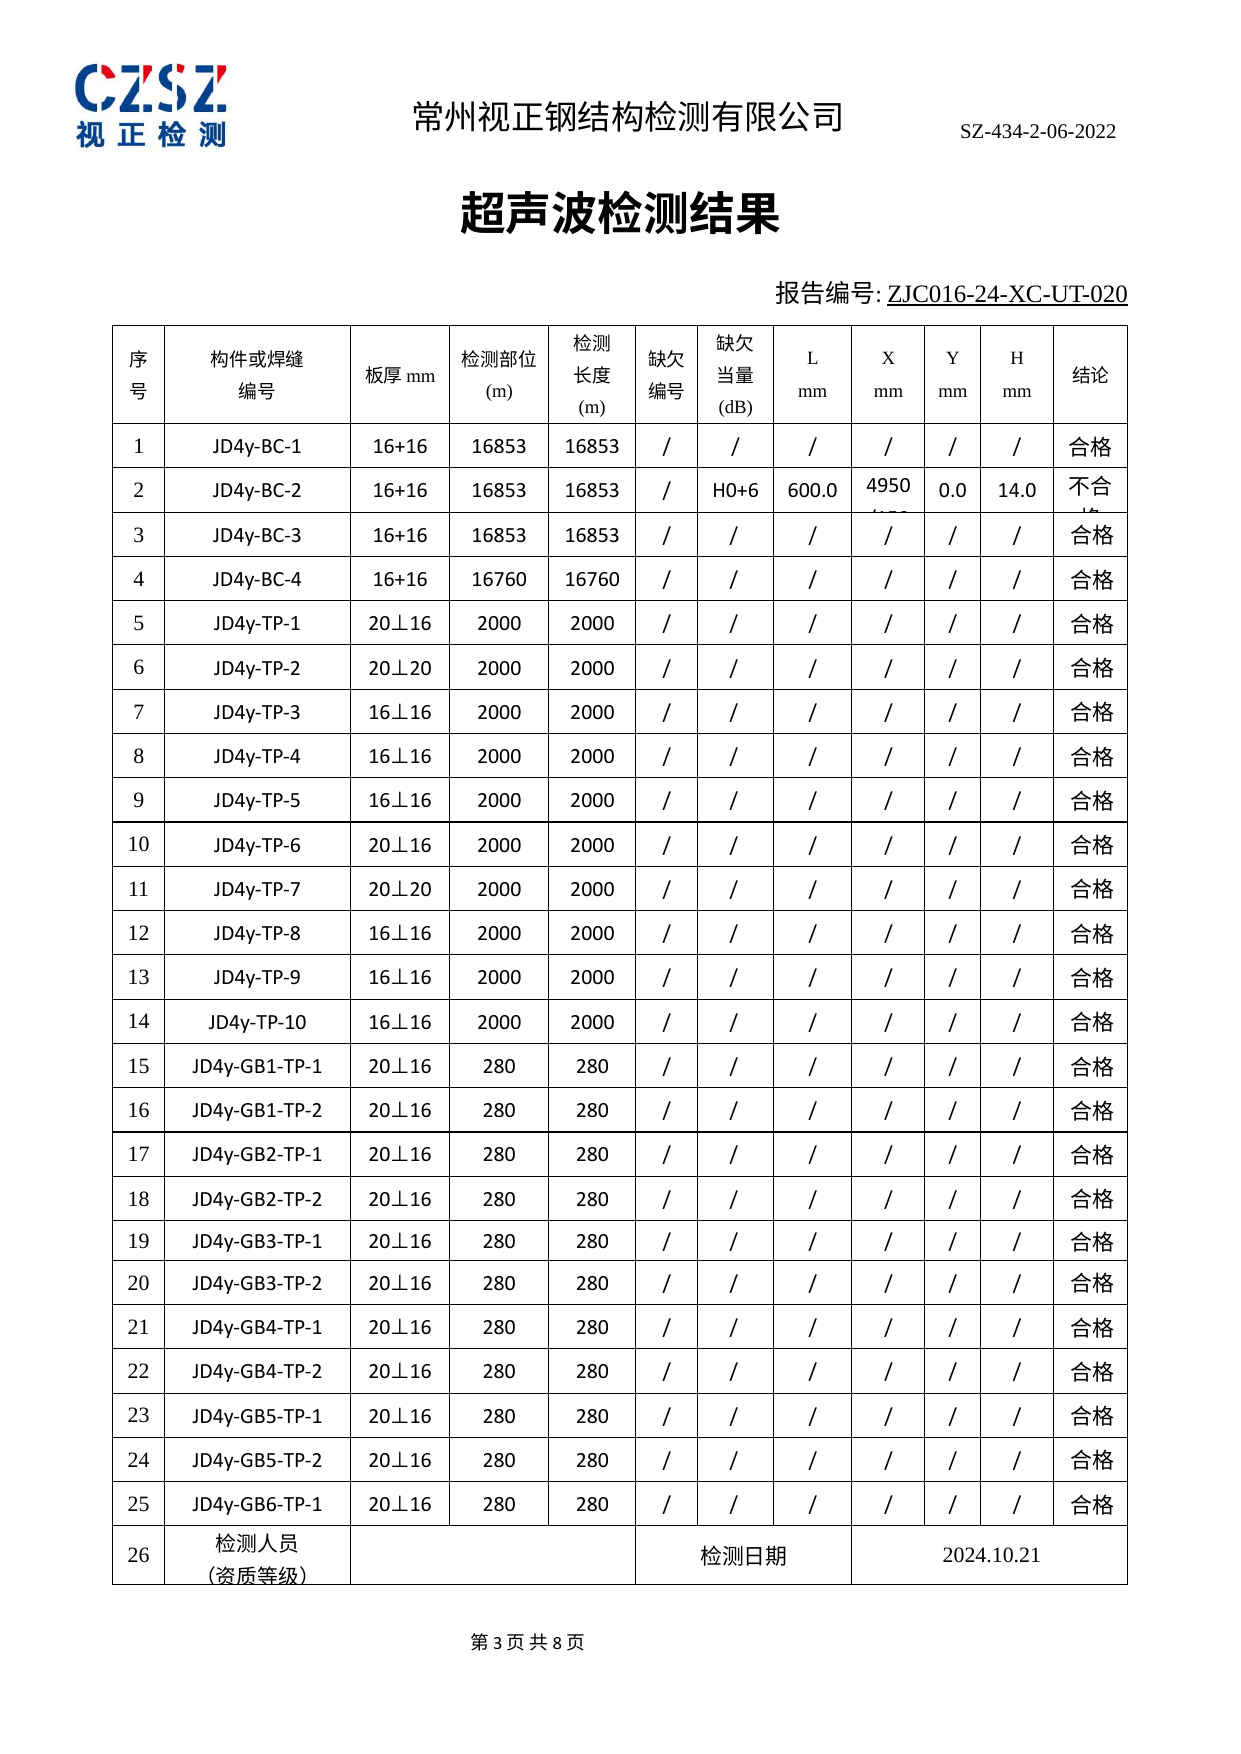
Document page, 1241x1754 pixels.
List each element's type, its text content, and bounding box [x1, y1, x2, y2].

table_cell JD4y-TP-2 [165, 645, 350, 689]
table_cell / [852, 1133, 924, 1176]
table_cell 合格 [1054, 734, 1127, 777]
table_cell / [774, 1221, 851, 1260]
table_cell 7 [113, 690, 164, 733]
table_cell / [698, 1000, 773, 1043]
table_cell / [698, 778, 773, 821]
table_cell / [852, 1221, 924, 1260]
picture [66, 51, 234, 153]
table_cell / [636, 1000, 697, 1043]
table_cell 20⊥16 [351, 1044, 449, 1087]
table_cell 9 [113, 778, 164, 821]
table_cell / [925, 645, 980, 689]
table_cell 20⊥16 [351, 601, 449, 644]
table_cell 合格 [1054, 1482, 1127, 1525]
table_cell / [698, 823, 773, 866]
table_cell / [636, 645, 697, 689]
table_cell / [636, 734, 697, 777]
table_cell 2000 [450, 645, 548, 689]
table_cell JD4y-GB3-TP-2 [165, 1261, 350, 1304]
table_cell JD4y-TP-7 [165, 867, 350, 910]
table_cell / [852, 867, 924, 910]
table_cell / [925, 424, 980, 467]
table_cell / [636, 911, 697, 954]
table_cell 2000 [450, 778, 548, 821]
table_cell / [981, 778, 1053, 821]
table_cell / [852, 734, 924, 777]
table_cell / [774, 1044, 851, 1087]
table_cell 11 [113, 867, 164, 910]
table_cell / [852, 1088, 924, 1131]
table_cell 1 [113, 424, 164, 467]
table_cell 16+16 [351, 424, 449, 467]
table_cell 16853 [450, 424, 548, 467]
table_cell JD4y-GB2-TP-2 [165, 1177, 350, 1220]
table_cell / [774, 424, 851, 467]
table_cell / [636, 1044, 697, 1087]
table_cell 2000 [549, 645, 635, 689]
table_cell / [981, 1177, 1053, 1220]
table_cell 16+16 [351, 513, 449, 556]
table_cell 14 [113, 1000, 164, 1043]
table_cell 合格 [1054, 513, 1127, 556]
table_cell 5 [113, 601, 164, 644]
table_cell JD4y-BC-4 [165, 557, 350, 600]
table_cell JD4y-TP-10 [165, 1000, 350, 1043]
table_cell / [774, 1438, 851, 1481]
table_cell 2000 [549, 778, 635, 821]
table_cell 2 [113, 468, 164, 512]
table_cell / [774, 557, 851, 600]
table_cell JD4y-BC-3 [165, 513, 350, 556]
table_cell / [852, 1177, 924, 1220]
table_cell JD4y-TP-5 [165, 778, 350, 821]
table_cell / [852, 601, 924, 644]
table_cell / [698, 1482, 773, 1525]
table_cell / [852, 424, 924, 467]
table_cell / [698, 1177, 773, 1220]
table_cell / [981, 601, 1053, 644]
table_header 检测 长度 (m) [549, 326, 635, 423]
table_cell 280 [549, 1394, 635, 1437]
table_cell 不合格 [1054, 468, 1127, 512]
table_cell 13 [113, 955, 164, 998]
table_cell / [925, 1482, 980, 1525]
table_cell / [698, 601, 773, 644]
table_cell 16853 [450, 468, 548, 512]
table_cell / [852, 645, 924, 689]
table_header L mm [774, 326, 851, 423]
table_cell JD4y-GB3-TP-1 [165, 1221, 350, 1260]
table_cell / [925, 955, 980, 998]
table_cell 6 [113, 645, 164, 689]
table_cell / [925, 513, 980, 556]
table_cell / [774, 1305, 851, 1348]
table_cell 2000 [549, 823, 635, 866]
table_cell / [636, 1438, 697, 1481]
table_cell 16⊥16 [351, 734, 449, 777]
table_cell / [852, 1394, 924, 1437]
table_cell H0+6 [698, 468, 773, 512]
table_cell 280 [450, 1261, 548, 1304]
table_cell 8 [113, 734, 164, 777]
table_cell 280 [549, 1482, 635, 1525]
table_cell / [981, 1261, 1053, 1304]
table_cell 合格 [1054, 911, 1127, 954]
table_cell JD4y-TP-9 [165, 955, 350, 998]
table_cell 23 [113, 1394, 164, 1437]
table_cell 280 [549, 1221, 635, 1260]
table_cell / [925, 1088, 980, 1131]
table_cell 280 [549, 1438, 635, 1481]
table_cell 2000 [450, 823, 548, 866]
text 超声波检测结果 [112, 162, 1128, 259]
table_cell 280 [450, 1221, 548, 1260]
table_cell / [774, 1349, 851, 1392]
table_cell / [925, 867, 980, 910]
table_cell 20⊥16 [351, 1438, 449, 1481]
table_cell / [698, 1438, 773, 1481]
table_cell / [925, 1438, 980, 1481]
table_cell JD4y-GB1-TP-1 [165, 1044, 350, 1087]
table_cell 20⊥16 [351, 1305, 449, 1348]
table_cell JD4y-BC-2 [165, 468, 350, 512]
table_cell 合格 [1054, 1177, 1127, 1220]
table_cell 检测日期 [636, 1526, 851, 1584]
table_cell / [698, 1349, 773, 1392]
table_cell 2000 [549, 690, 635, 733]
table_cell 16 [113, 1088, 164, 1131]
table_cell 合格 [1054, 1088, 1127, 1131]
table_cell 2000 [549, 601, 635, 644]
table_cell / [852, 1438, 924, 1481]
table_cell 2000 [549, 911, 635, 954]
table_cell 2000 [450, 690, 548, 733]
table_cell / [981, 1305, 1053, 1348]
table_cell / [636, 1305, 697, 1348]
table_cell / [698, 645, 773, 689]
table_cell 16853 [549, 424, 635, 467]
table_cell 280 [549, 1133, 635, 1176]
table_cell JD4y-GB4-TP-2 [165, 1349, 350, 1392]
table_cell 合格 [1054, 1221, 1127, 1260]
table_cell JD4y-TP-3 [165, 690, 350, 733]
table_cell / [774, 1261, 851, 1304]
table_cell / [636, 1177, 697, 1220]
table_cell 20⊥16 [351, 1133, 449, 1176]
table_cell / [981, 424, 1053, 467]
table_cell / [774, 513, 851, 556]
table_cell 合格 [1054, 1133, 1127, 1176]
table_cell [351, 1526, 635, 1584]
table_cell / [698, 690, 773, 733]
table_cell / [981, 1221, 1053, 1260]
table_cell / [774, 867, 851, 910]
table_cell / [981, 1133, 1053, 1176]
table_cell 合格 [1054, 867, 1127, 910]
table_cell 18 [113, 1177, 164, 1220]
table_cell 4950/15050 [852, 468, 924, 512]
table_header 结论 [1054, 326, 1127, 423]
table_cell / [774, 911, 851, 954]
table_cell 20⊥20 [351, 645, 449, 689]
table_cell 280 [450, 1088, 548, 1131]
table_cell / [981, 955, 1053, 998]
table_cell / [981, 1088, 1053, 1131]
table_cell 21 [113, 1305, 164, 1348]
table_cell / [774, 823, 851, 866]
table_cell / [636, 468, 697, 512]
table_cell 16853 [549, 468, 635, 512]
table_cell 合格 [1054, 1349, 1127, 1392]
table_cell 24 [113, 1438, 164, 1481]
table_cell / [852, 955, 924, 998]
table_cell / [636, 823, 697, 866]
table_cell 280 [549, 1088, 635, 1131]
table_cell / [981, 911, 1053, 954]
table_cell / [636, 1221, 697, 1260]
table_cell / [925, 1305, 980, 1348]
table_cell 3 [113, 513, 164, 556]
table_cell / [698, 1133, 773, 1176]
table_cell / [981, 1482, 1053, 1525]
table_cell / [852, 557, 924, 600]
table_cell / [774, 1482, 851, 1525]
table_cell JD4y-GB5-TP-1 [165, 1394, 350, 1437]
table_cell 合格 [1054, 1261, 1127, 1304]
table_cell / [774, 1133, 851, 1176]
table_cell 280 [450, 1044, 548, 1087]
table_cell / [636, 867, 697, 910]
table_cell 280 [450, 1305, 548, 1348]
table_cell / [636, 1482, 697, 1525]
table_cell / [925, 823, 980, 866]
table_cell / [852, 1000, 924, 1043]
table_cell 280 [450, 1133, 548, 1176]
table_cell / [981, 690, 1053, 733]
table_cell 16760 [450, 557, 548, 600]
table_cell / [698, 1221, 773, 1260]
table_cell 2024.10.21 [852, 1526, 1127, 1584]
table_cell 14.0 [981, 468, 1053, 512]
table_cell / [698, 557, 773, 600]
table_cell / [852, 513, 924, 556]
table_cell / [774, 601, 851, 644]
table_cell 2000 [450, 734, 548, 777]
table_cell / [981, 1000, 1053, 1043]
table_cell 280 [450, 1482, 548, 1525]
table_cell / [925, 601, 980, 644]
table_cell / [981, 1438, 1053, 1481]
table_cell / [698, 955, 773, 998]
table_cell 合格 [1054, 690, 1127, 733]
table_cell / [636, 1394, 697, 1437]
table_cell 280 [549, 1044, 635, 1087]
table_cell JD4y-GB5-TP-2 [165, 1438, 350, 1481]
table_cell 2000 [549, 955, 635, 998]
table_cell / [852, 1261, 924, 1304]
table_cell 合格 [1054, 1438, 1127, 1481]
table_header 构件或焊缝 编号 [165, 326, 350, 423]
table_cell / [981, 1349, 1053, 1392]
table_cell JD4y-GB6-TP-1 [165, 1482, 350, 1525]
table_cell / [774, 1000, 851, 1043]
table_header 检测部位 (m) [450, 326, 548, 423]
table_cell 20⊥16 [351, 823, 449, 866]
table_cell 17 [113, 1133, 164, 1176]
table_cell 16⊥16 [351, 778, 449, 821]
table_cell / [698, 1044, 773, 1087]
table_cell 合格 [1054, 1000, 1127, 1043]
table_cell 合格 [1054, 557, 1127, 600]
table_cell / [698, 513, 773, 556]
table_cell JD4y-TP-8 [165, 911, 350, 954]
table_cell / [925, 1394, 980, 1437]
table_cell 16853 [450, 513, 548, 556]
table_cell 合格 [1054, 424, 1127, 467]
table_cell / [925, 1133, 980, 1176]
table_cell / [852, 911, 924, 954]
table_header Y mm [925, 326, 980, 423]
table_cell 16⊥16 [351, 1000, 449, 1043]
table_cell / [774, 1394, 851, 1437]
table_cell / [774, 734, 851, 777]
table_cell / [981, 823, 1053, 866]
table_cell 2000 [549, 734, 635, 777]
table_cell / [852, 1482, 924, 1525]
table_cell / [981, 867, 1053, 910]
table_cell / [636, 778, 697, 821]
table_cell / [774, 778, 851, 821]
table_cell 20⊥16 [351, 1221, 449, 1260]
table_cell 20 [113, 1261, 164, 1304]
table_header 序号 [113, 326, 164, 423]
table_cell 15 [113, 1044, 164, 1087]
table_cell 16853 [549, 513, 635, 556]
table_cell / [852, 1349, 924, 1392]
table_cell / [852, 1044, 924, 1087]
table_cell 合格 [1054, 645, 1127, 689]
table_cell / [925, 1000, 980, 1043]
table_cell / [636, 690, 697, 733]
table_cell / [925, 1261, 980, 1304]
table_cell / [636, 557, 697, 600]
table_cell / [636, 1261, 697, 1304]
table_cell 合格 [1054, 601, 1127, 644]
table_cell 16⊥16 [351, 690, 449, 733]
table_cell / [925, 778, 980, 821]
table_cell 25 [113, 1482, 164, 1525]
table_cell / [774, 955, 851, 998]
table_cell 合格 [1054, 778, 1127, 821]
table_cell 280 [549, 1305, 635, 1348]
table_cell 280 [450, 1349, 548, 1392]
table_cell / [925, 1349, 980, 1392]
table_cell / [636, 513, 697, 556]
table_cell / [698, 424, 773, 467]
table_cell / [981, 557, 1053, 600]
table_cell 600.0 [774, 468, 851, 512]
table_cell / [852, 823, 924, 866]
table_cell / [981, 513, 1053, 556]
table_cell 280 [450, 1177, 548, 1220]
table_cell 16⊥16 [351, 955, 449, 998]
table_cell 2000 [549, 1000, 635, 1043]
table_cell 2000 [450, 867, 548, 910]
table_cell / [636, 424, 697, 467]
table_cell / [925, 690, 980, 733]
table_cell 280 [549, 1349, 635, 1392]
table_cell JD4y-TP-6 [165, 823, 350, 866]
table_cell 合格 [1054, 955, 1127, 998]
table_cell 16760 [549, 557, 635, 600]
table_cell 2000 [450, 1000, 548, 1043]
table_cell / [925, 557, 980, 600]
table_cell 合格 [1054, 1394, 1127, 1437]
table_header 缺欠当量 (dB) [698, 326, 773, 423]
table_cell 20⊥20 [351, 867, 449, 910]
table_cell 20⊥16 [351, 1394, 449, 1437]
table_cell / [698, 734, 773, 777]
table_cell / [636, 601, 697, 644]
table_cell / [925, 911, 980, 954]
table_cell 280 [549, 1261, 635, 1304]
table_cell 20⊥16 [351, 1482, 449, 1525]
table_cell 20⊥16 [351, 1177, 449, 1220]
table_cell / [981, 1394, 1053, 1437]
table_cell / [636, 1133, 697, 1176]
table_cell JD4y-GB2-TP-1 [165, 1133, 350, 1176]
table_cell 合格 [1054, 1044, 1127, 1087]
table_cell 10 [113, 823, 164, 866]
table_cell / [636, 955, 697, 998]
table_cell / [981, 1044, 1053, 1087]
table_cell / [698, 911, 773, 954]
table_cell / [774, 690, 851, 733]
table_header 缺欠 编号 [636, 326, 697, 423]
table_cell 20⊥16 [351, 1088, 449, 1131]
table_cell JD4y-BC-1 [165, 424, 350, 467]
table_cell 0.0 [925, 468, 980, 512]
table_cell 16+16 [351, 468, 449, 512]
table_cell / [852, 778, 924, 821]
table_cell 检测人员 （资质等级） [165, 1526, 350, 1584]
table_cell / [925, 1221, 980, 1260]
table_cell 16⊥16 [351, 911, 449, 954]
table_cell / [698, 867, 773, 910]
table_cell JD4y-GB1-TP-2 [165, 1088, 350, 1131]
table_cell 12 [113, 911, 164, 954]
table_cell / [852, 690, 924, 733]
table_header H mm [981, 326, 1053, 423]
table_cell 2000 [450, 601, 548, 644]
table_cell / [774, 645, 851, 689]
table_cell / [698, 1394, 773, 1437]
text 报告编号: ZJC016-24-XC-UT-020 [112, 259, 1128, 324]
table_cell 20⊥16 [351, 1349, 449, 1392]
table_cell 280 [450, 1438, 548, 1481]
table_cell JD4y-TP-4 [165, 734, 350, 777]
table_cell / [981, 645, 1053, 689]
table_cell / [698, 1088, 773, 1131]
table_cell / [925, 1177, 980, 1220]
table_cell 合格 [1054, 823, 1127, 866]
table_cell / [981, 734, 1053, 777]
table_header 板厚mm [351, 326, 449, 423]
table_cell 20⊥16 [351, 1261, 449, 1304]
table_cell 合格 [1054, 1305, 1127, 1348]
table_cell 22 [113, 1349, 164, 1392]
table_cell 16+16 [351, 557, 449, 600]
table_cell JD4y-TP-1 [165, 601, 350, 644]
table_cell JD4y-GB4-TP-1 [165, 1305, 350, 1348]
table_cell / [925, 734, 980, 777]
table_cell / [774, 1177, 851, 1220]
table_cell 280 [450, 1394, 548, 1437]
table_cell / [852, 1305, 924, 1348]
table_cell 2000 [450, 911, 548, 954]
table_cell / [698, 1305, 773, 1348]
table_cell 26 [113, 1526, 164, 1584]
table_cell 4 [113, 557, 164, 600]
table_cell / [698, 1261, 773, 1304]
table_header X mm [852, 326, 924, 423]
table_cell / [636, 1349, 697, 1392]
table_cell 2000 [450, 955, 548, 998]
table_cell / [636, 1088, 697, 1131]
table_cell 2000 [549, 867, 635, 910]
table_cell / [774, 1088, 851, 1131]
table_cell / [925, 1044, 980, 1087]
table_cell 19 [113, 1221, 164, 1260]
table_cell 280 [549, 1177, 635, 1220]
